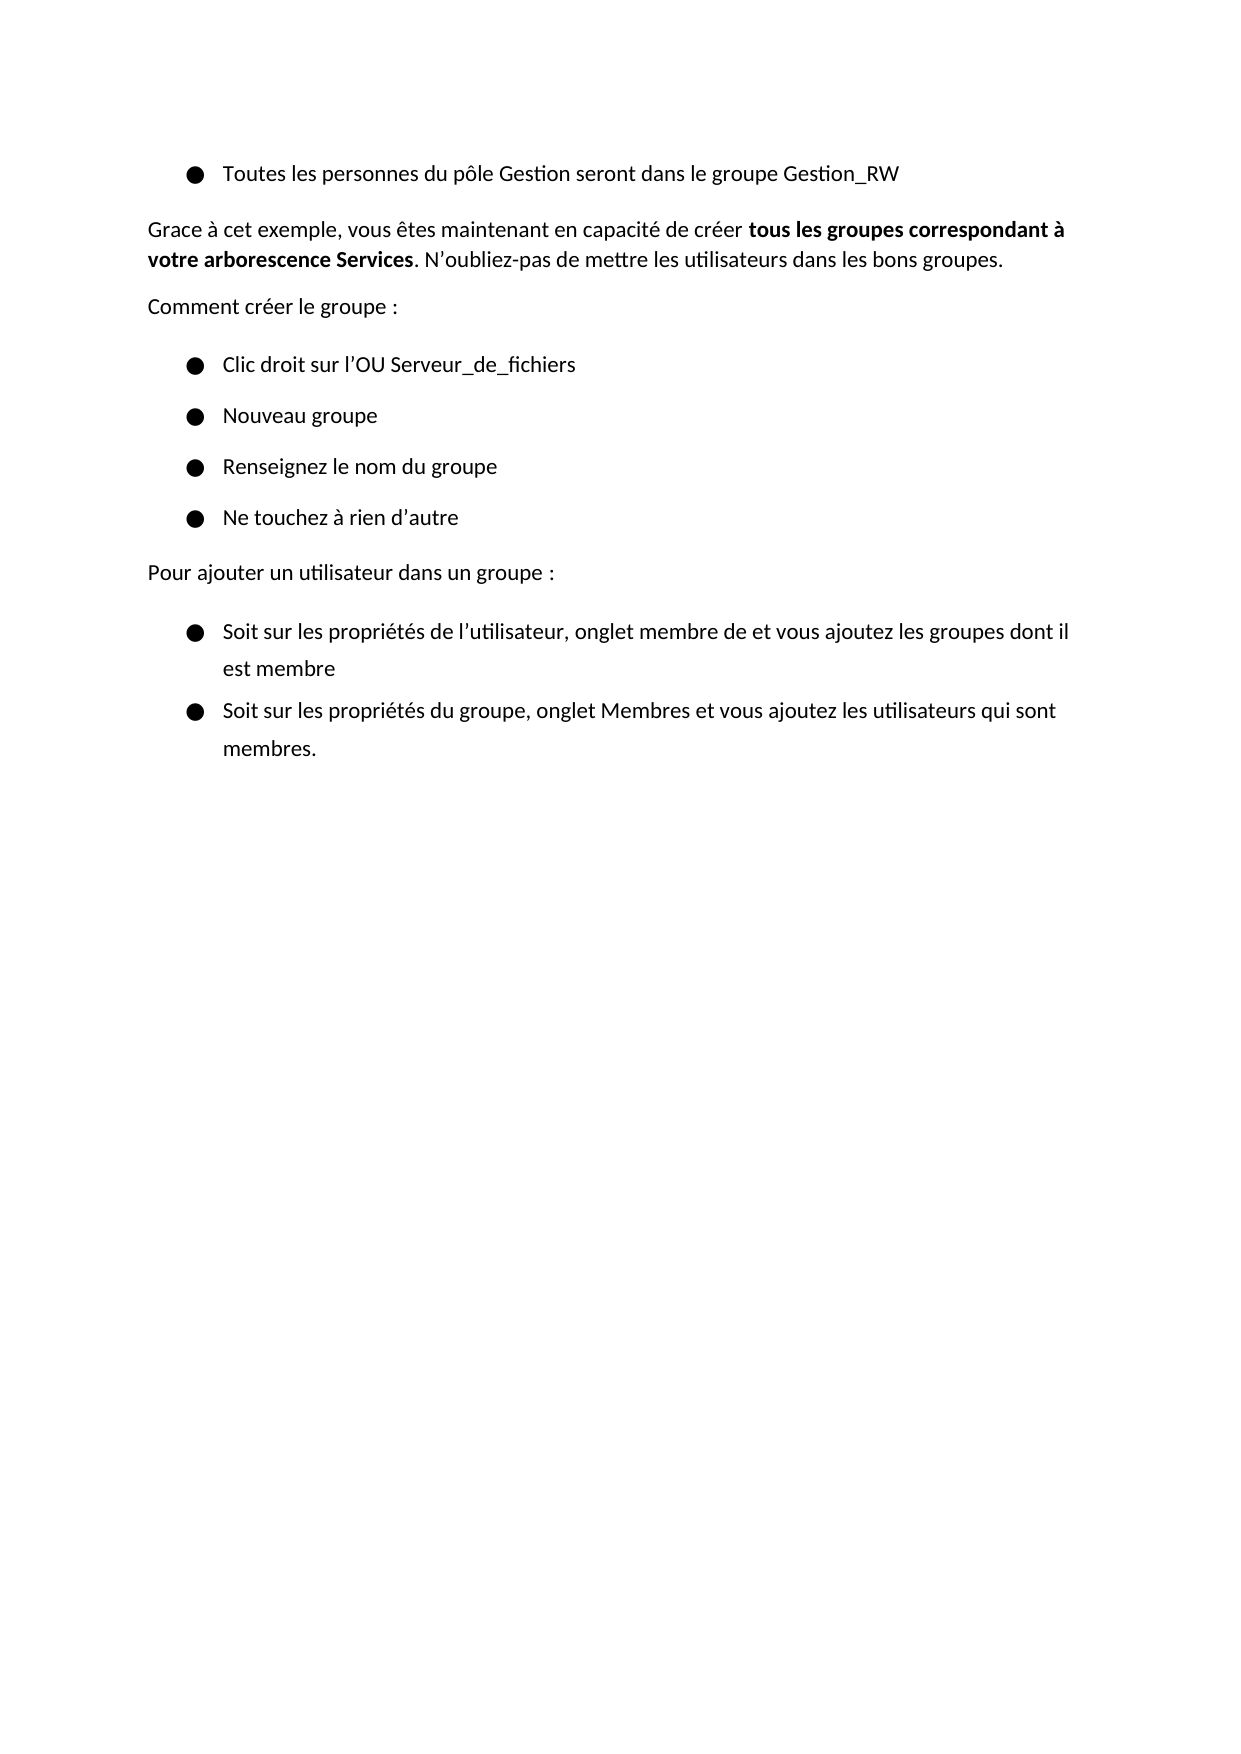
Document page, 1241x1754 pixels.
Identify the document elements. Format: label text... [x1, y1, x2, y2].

list Clic droit sur l’OU Serveur_de_fichiers [185, 339, 1093, 386]
list Renseignez le nom du groupe [185, 440, 1093, 487]
list Soit sur les propriétés du groupe, onglet Membres et vous ajoutez les utilisateurs qui sont membres. [185, 685, 1093, 762]
text Pour ajouter un utilisateur dans un groupe : [148, 558, 1093, 587]
list Nouveau groupe [185, 390, 1093, 437]
list Ne touchez à rien d’autre [185, 491, 1093, 538]
list Toutes les personnes du pôle Gestion seront dans le groupe Gestion_RW [185, 148, 1093, 194]
text Grace à cet exemple, vous êtes maintenant en capacité de créer tous les groupes correspondant à votre arborescence Services. N’oubliez-pas de mettre les utilisateurs dans les bons groupes. [148, 215, 1093, 273]
list Soit sur les propriétés de l’utilisateur, onglet membre de et vous ajoutez les groupes dont il est membre [185, 605, 1093, 683]
text Comment créer le groupe : [148, 292, 1093, 320]
